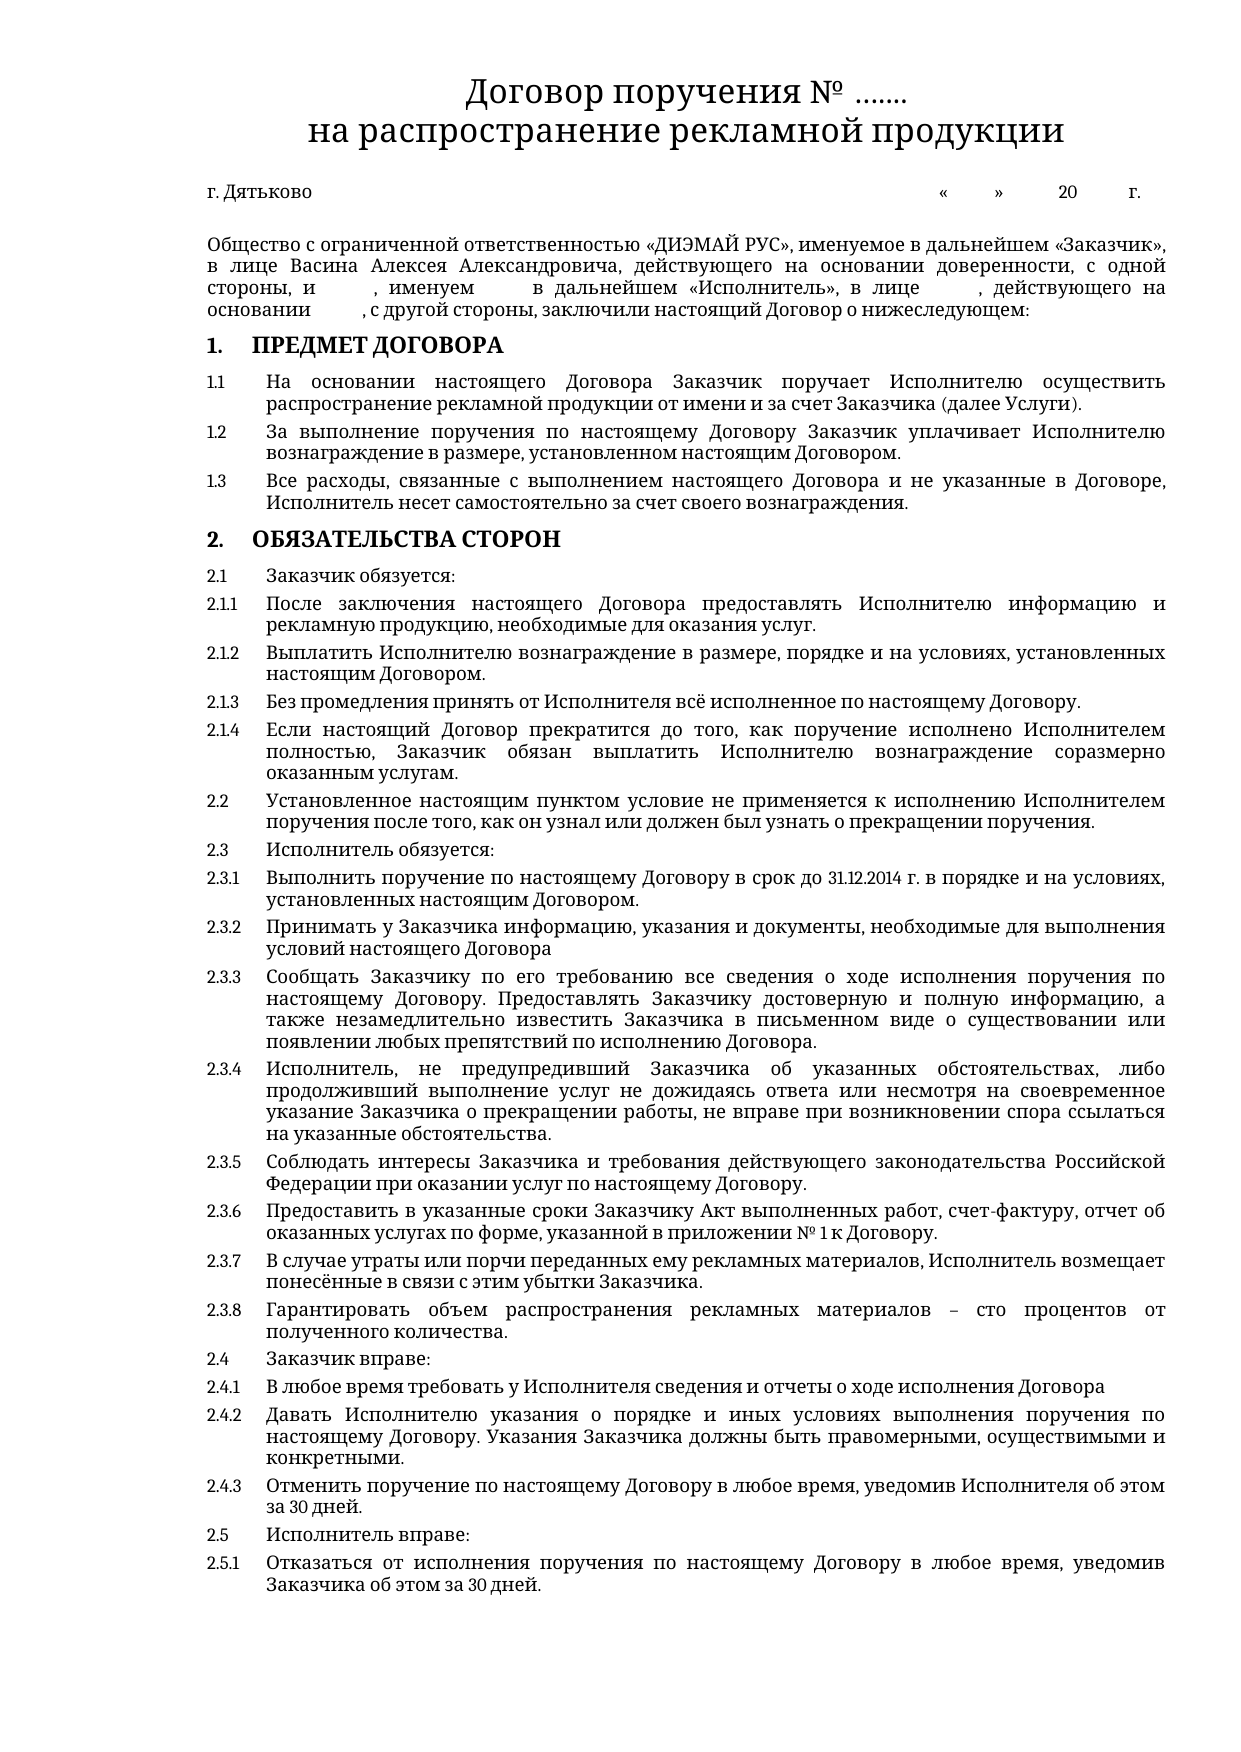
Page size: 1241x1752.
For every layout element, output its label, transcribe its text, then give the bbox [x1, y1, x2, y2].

subtitle Если настоящий Договор прекратится до того, как поручение исполнено Исполнителем полностью, Заказчик обязан выплатить Исполнителю вознаграждение соразмерно оказанным услугам. [207, 719, 1166, 784]
table_header г. Дятьково [196, 182, 688, 211]
subtitle Выполнить поручение по настоящему Договору в срок до 31.12.2014 г. в порядке и на условиях, установленных настоящим Договором. [207, 868, 1166, 911]
subtitle Заказчик вправе: [207, 1349, 1166, 1371]
subtitle В любое время требовать у Исполнителя сведения и отчеты о ходе исполнения Договора [207, 1377, 1166, 1398]
subtitle Давать Исполнителю указания о порядке и иных условиях выполнения поручения по настоящему Договору. Указания Заказчика должны быть правомерными, осуществимыми и конкретными. [207, 1404, 1166, 1469]
subtitle Исполнитель обязуется: [207, 840, 1166, 861]
subtitle Заказчик обязуется: [207, 565, 1166, 587]
subtitle Исполнитель вправе: [207, 1525, 1166, 1546]
subtitle Отменить поручение по настоящему Договору в любое время, уведомив Исполнителя об этом за 30 дней. [207, 1476, 1166, 1519]
subtitle Выплатить Исполнителю вознаграждение в размере, порядке и на условиях, установленных настоящим Договором. [207, 642, 1166, 686]
subtitle ОБЯЗАТЕЛЬСТВА СТОРОН [207, 526, 1166, 553]
subtitle Гарантировать объем распространения рекламных материалов – сто процентов от полученного количества. [207, 1299, 1166, 1343]
subtitle Без промедления принять от Исполнителя всё исполненное по настоящему Договору. [207, 692, 1166, 713]
subtitle ПРЕДМЕТ ДОГОВОРА [207, 333, 1166, 359]
text Общество с ограниченной ответственностью «ДИЭМАЙ РУС», именуемое в дальнейшем «Заказчик», в лице , действующего на основании доверенности, с одной стороны, и , именуем в дальнейшем «Исполнитель», в лице , действующего на основании , с другой стороны, заключили настоящий Договор о нижеследующем: [207, 234, 1166, 321]
subtitle Принимать у Заказчика информацию, указания и документы, необходимые для выполнения условий настоящего Договора [207, 917, 1166, 960]
table_header « » 20 г. [689, 182, 1152, 211]
subtitle Все расходы, связанные с выполнением настоящего Договора и не указанные в Договоре, Исполнитель несет самостоятельно за счет своего вознаграждения. [207, 471, 1166, 514]
subtitle Установленное настоящим пунктом условие не применяется к исполнению Исполнителем поручения после того, как он узнал или должен был узнать о прекращении поручения. [207, 791, 1166, 834]
subtitle Исполнитель, не предупредивший Заказчика об указанных обстоятельствах, либо продолживший выполнение услуг не дожидаясь ответа или несмотря на своевременное указание Заказчика о прекращении работы, не вправе при возникновении спора ссылаться на указанные обстоятельства. [207, 1059, 1166, 1145]
subtitle Предоставить в указанные сроки Заказчику Акт выполненных работ, счет-фактуру, отчет об оказанных услугах по форме, указанной в приложении № 1 к Договору. [207, 1201, 1166, 1244]
subtitle За выполнение поручения по настоящему Договору Заказчик уплачивает Исполнителю вознаграждение в размере, установленном настоящим Договором. [207, 421, 1166, 464]
subtitle Соблюдать интересы Заказчика и требования действующего законодательства Российской Федерации при оказании услуг по настоящему Договору. [207, 1151, 1166, 1194]
subtitle Отказаться от исполнения поручения по настоящему Договору в любое время, уведомив Заказчика об этом за 30 дней. [207, 1553, 1166, 1596]
subtitle На основании настоящего Договора Заказчик поручает Исполнителю осуществить распространение рекламной продукции от имени и за счет Заказчика (далее Услуги). [207, 372, 1166, 415]
subtitle Сообщать Заказчику по его требованию все сведения о ходе исполнения поручения по настоящему Договору. Предоставлять Заказчику достоверную и полную информацию, а также незамедлительно известить Заказчика в письменном виде о существовании или появлении любых препятствий по исполнению Договора. [207, 966, 1166, 1053]
title Договор поручения № ….... на распространение рекламной продукции [207, 74, 1166, 151]
subtitle В случае утраты или порчи переданных ему рекламных материалов, Исполнитель возмещает понесённые в связи с этим убытки Заказчика. [207, 1250, 1166, 1293]
subtitle После заключения настоящего Договора предоставлять Исполнителю информацию и рекламную продукцию, необходимые для оказания услуг. [207, 593, 1166, 636]
